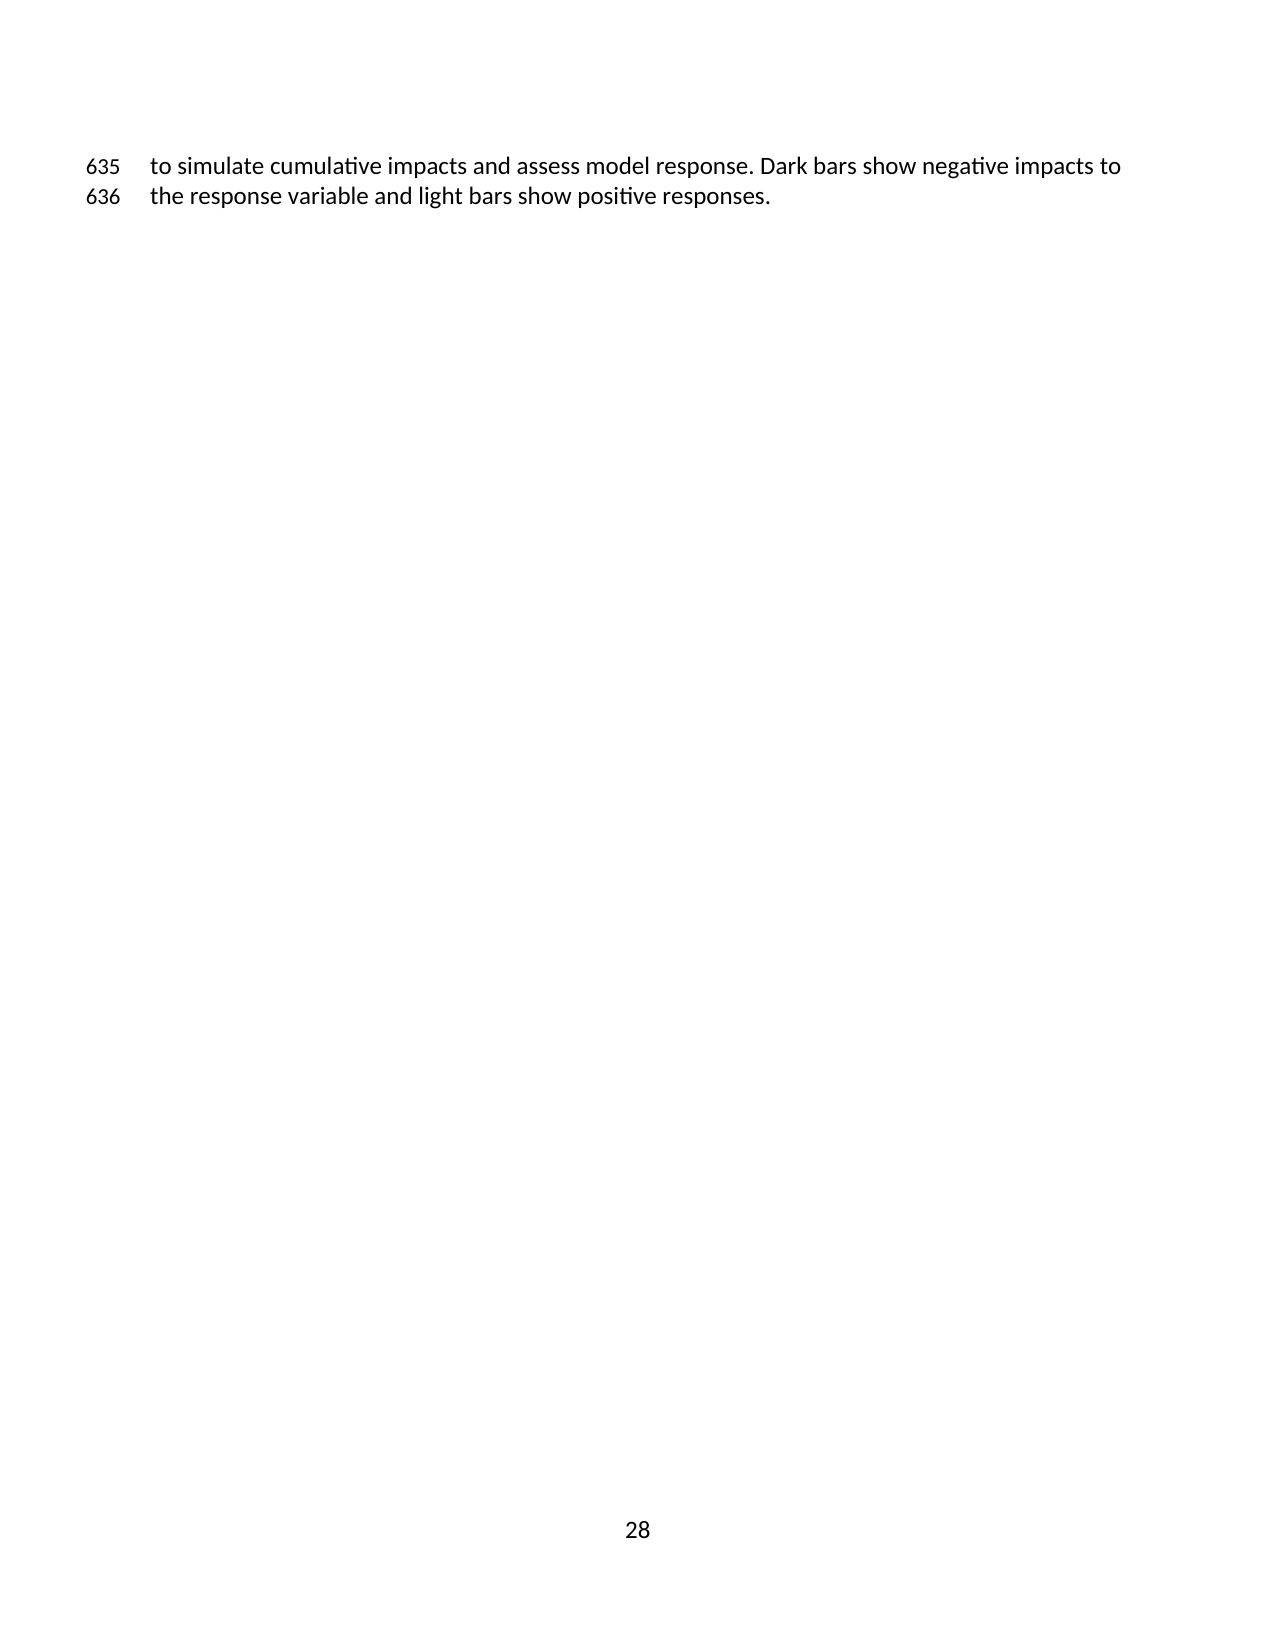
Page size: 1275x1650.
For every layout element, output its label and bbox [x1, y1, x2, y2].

text [150, 150, 1125, 211]
